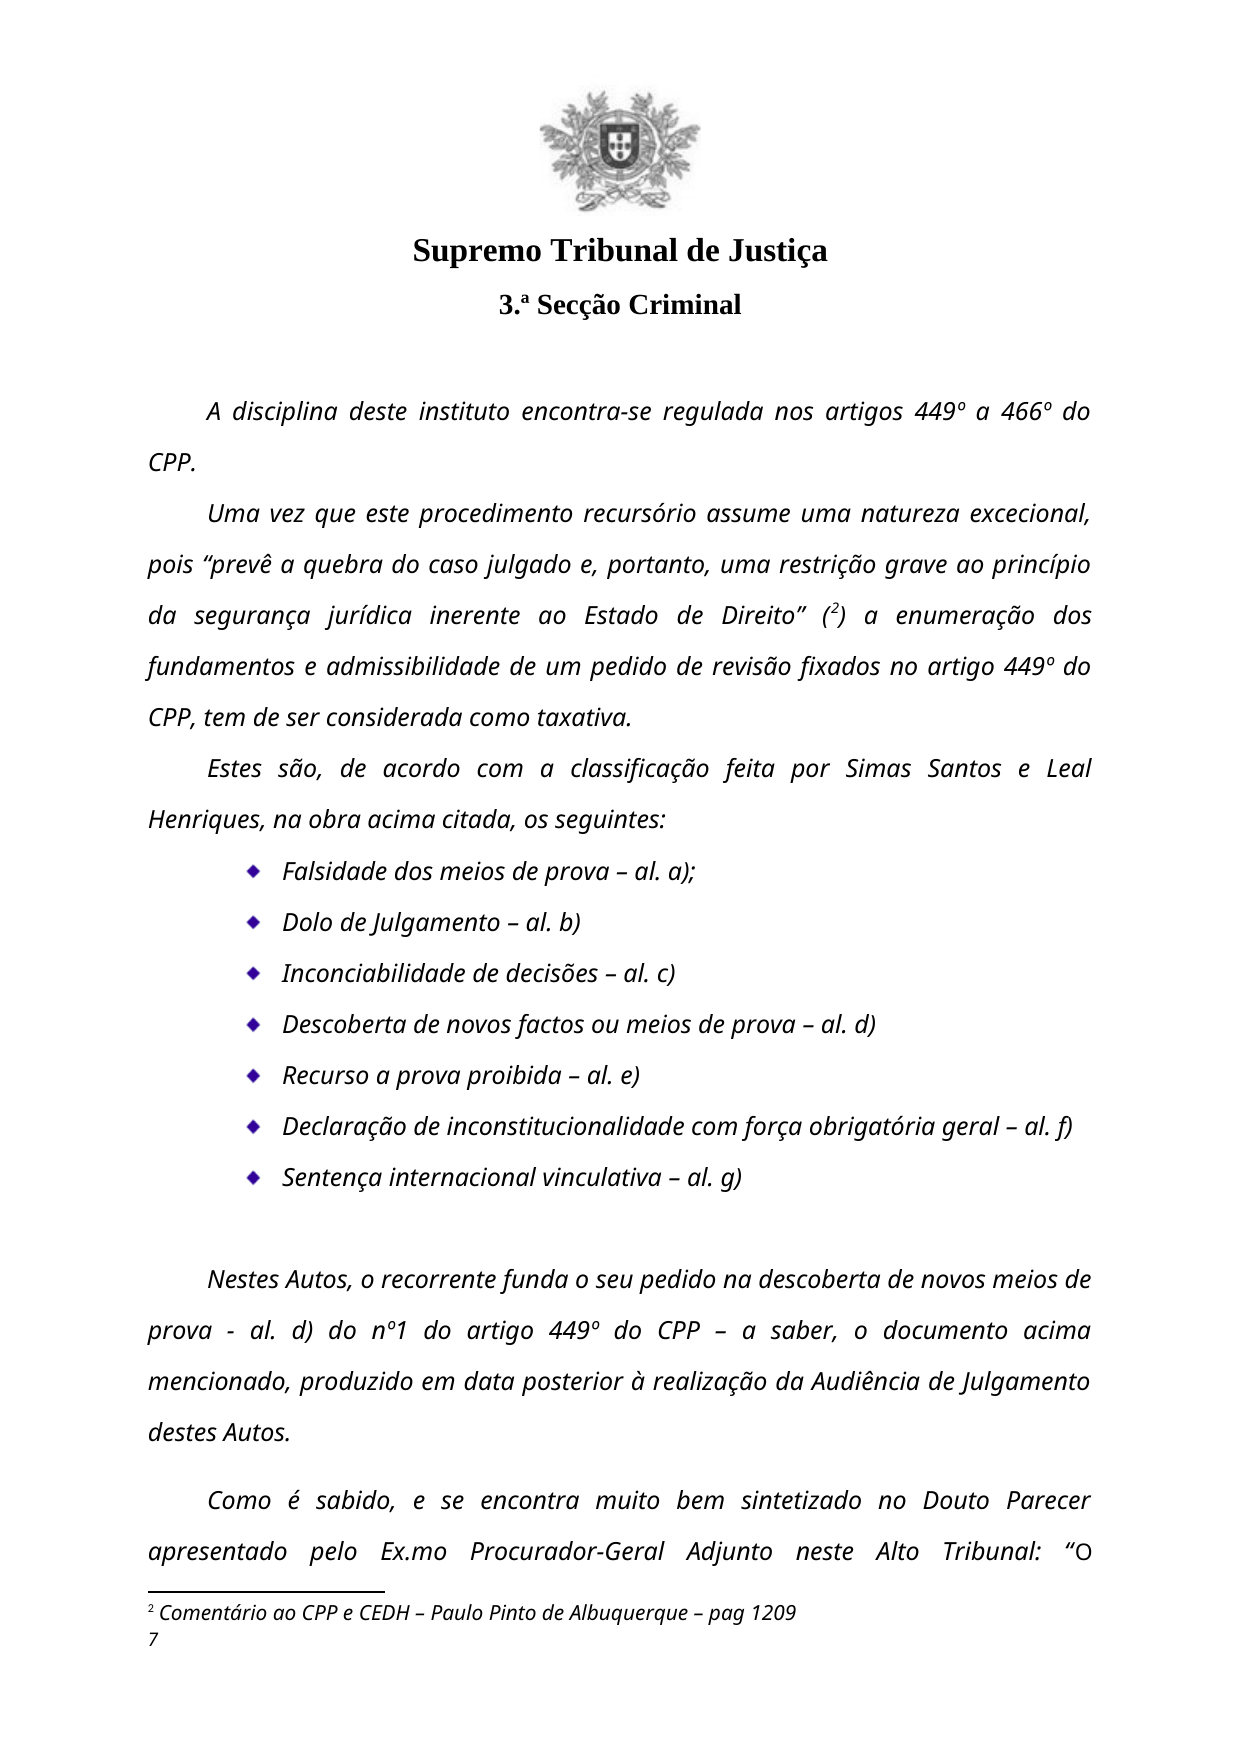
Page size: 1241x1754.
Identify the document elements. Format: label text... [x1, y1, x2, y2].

picture [245, 1118, 262, 1136]
list Inconciabilidade de decisões – al. c) [244, 955, 1092, 989]
list Sentença internacional vinculativa – al. g) [244, 1159, 1092, 1193]
list Recurso a prova proibida – al. e) [244, 1057, 1092, 1091]
list Dolo de Julgamento – al. b) [244, 904, 1092, 938]
picture [245, 863, 262, 880]
list Nestes Autos, o recorrente funda o seu pedido na descoberta de novos meios de prova - al. d) do nº1 do artigo 449º do CPP – a saber, o documento acima mencionado, produzido em data posterior à realização da Audiência de Julgamento destes Autos. [148, 1261, 1092, 1449]
text A disciplina deste instituto encontra-se regulada nos artigos 449º a 466º do CPP. [148, 394, 1092, 479]
text Uma vez que este procedimento recursório assume uma natureza excecional, pois “prevê a quebra do caso julgado e, portanto, uma restrição grave ao princípio da segurança jurídica inerente ao Estado de Direito” () a enumeração dos fundamentos e admissibilidade de um pedido de revisão fixados no artigo 449º do CPP, tem de ser considerada como taxativa. [148, 496, 1092, 734]
list Descoberta de novos factos ou meios de prova – al. d) [244, 1006, 1092, 1040]
picture [245, 914, 262, 931]
picture [245, 1169, 262, 1187]
picture [245, 965, 262, 982]
picture [245, 1016, 262, 1034]
list Declaração de inconstitucionalidade com força obrigatória geral – al. f) [244, 1108, 1092, 1142]
picture [245, 1067, 262, 1085]
text Estes são, de acordo com a classificação feita por Simas Santos e Leal Henriques, na obra acima citada, os seguintes: [148, 751, 1092, 836]
list Falsidade dos meios de prova – al. a); [244, 853, 1092, 887]
picture [539, 73, 701, 216]
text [148, 1482, 1092, 1567]
